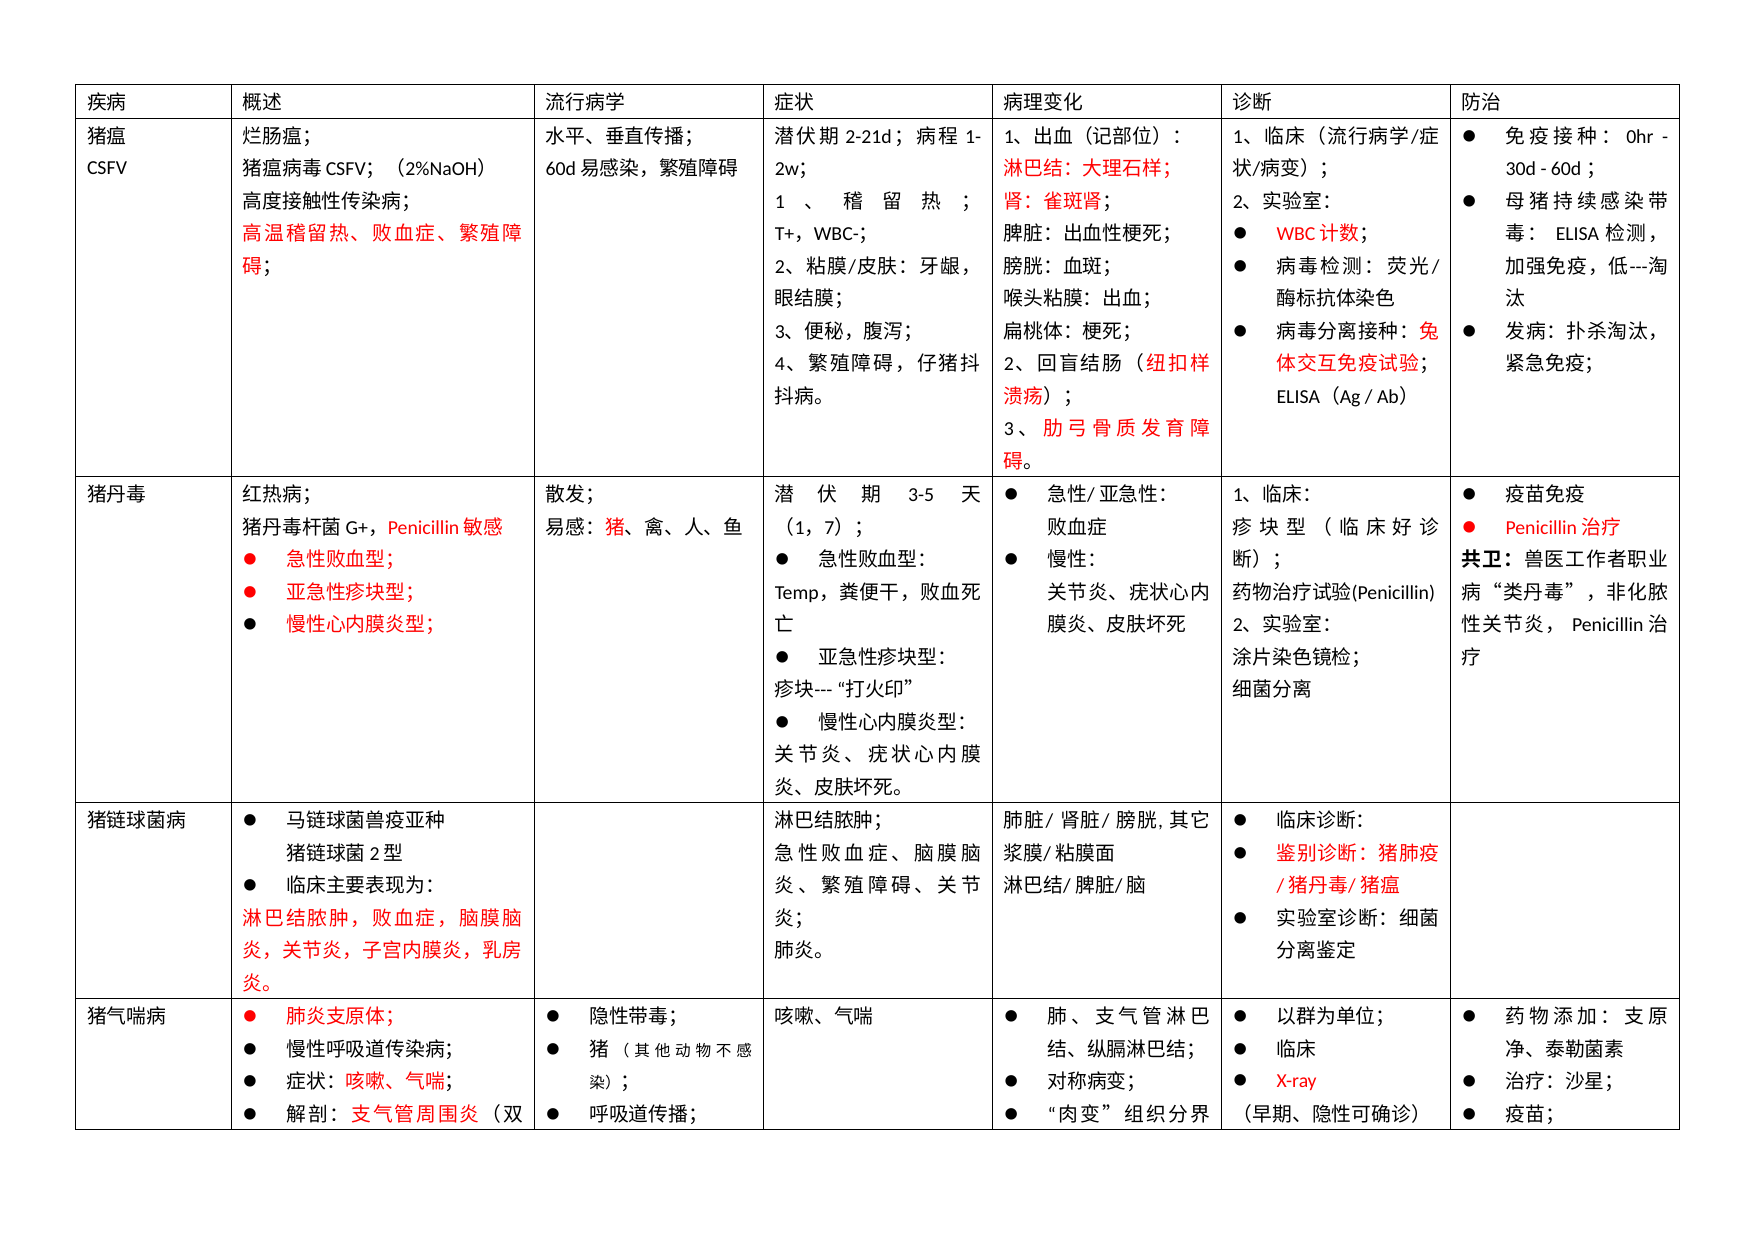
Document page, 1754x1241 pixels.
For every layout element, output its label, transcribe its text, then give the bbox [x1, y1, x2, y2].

table_cell 1、临床： 疹块型（临床好诊断）； 药物治疗试验(Penicillin) 2、实验室： 涂片染色镜检； 细菌分离 [1222, 477, 1450, 802]
table_cell [1451, 803, 1679, 998]
table_cell 猪链球菌病 [76, 803, 231, 998]
table_cell 水平、垂直传播； 60d易感染，繁殖障碍 [535, 119, 763, 476]
table_cell 潜伏期3-5天（1，7）； 急性败血型： Temp，粪便干，败血死亡 亚急性疹块型： 疹块--- “打火印” 慢性心内膜炎型： 关节炎、疣状心内膜炎、皮肤坏死。 [764, 477, 992, 802]
table_header 概述 [232, 85, 534, 117]
table_header 症状 [764, 85, 992, 117]
table_cell 临床诊断： 鉴别诊断：猪肺疫/ 猪丹毒/ 猪瘟 实验室诊断：细菌分离鉴定 [1222, 803, 1450, 998]
table_cell 淋巴结脓肿； 急性败血症、脑膜脑炎、繁殖障碍、关节炎； 肺炎。 [764, 803, 992, 998]
table_cell 猪丹毒 [76, 477, 231, 802]
table_cell 烂肠瘟； 猪瘟病毒CSFV；（2%NaOH） 高度接触性传染病； 高温稽留热、败血症、繁殖障碍； [232, 119, 534, 476]
table_header 疾病 [76, 85, 231, 117]
table_header 诊断 [1222, 85, 1450, 117]
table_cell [1451, 999, 1679, 1129]
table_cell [232, 999, 534, 1129]
table_cell 急性/ 亚急性： 败血症 慢性： 关节炎、疣状心内膜炎、皮肤坏死 [993, 477, 1221, 802]
table_cell 疫苗免疫 Penicillin治疗 共卫：兽医工作者职业病“类丹毒”，非化脓性关节炎， Penicillin治疗 [1451, 477, 1679, 802]
table_cell 猪瘟 CSFV [76, 119, 231, 476]
table_cell 肺脏/ 肾脏/ 膀胱, 其它浆膜/ 粘膜面 淋巴结/ 脾脏/ 脑 [993, 803, 1221, 998]
table_cell 散发； 易感：猪、禽、人、鱼 [535, 477, 763, 802]
table_cell 马链球菌兽疫亚种 猪链球菌2型 临床主要表现为： 淋巴结脓肿，败血症，脑膜脑炎，关节炎，子宫内膜炎，乳房炎。 [232, 803, 534, 998]
table_cell 潜伏期2-21d；病程1-2w； 1、稽留热；T+，WBC-； 2、粘膜/皮肤：牙龈，眼结膜； 3、便秘，腹泻； 4、繁殖障碍，仔猪抖抖病。 [764, 119, 992, 476]
table_cell [535, 803, 763, 998]
table_cell 咳嗽、气喘 [764, 999, 992, 1129]
table_cell 1、出血（记部位）： 淋巴结：大理石样； 肾：雀斑肾； 脾脏：出血性梗死； 膀胱：血斑； 喉头粘膜：出血； 扁桃体：梗死； 2、回盲结肠（纽扣样溃疡）； 3、肋弓骨质发育障碍。 [993, 119, 1221, 476]
table_cell 免疫接种：0hr - 30d - 60d ； 母猪持续感染带毒： ELISA检测，加强免疫，低---淘汰 发病：扑杀淘汰，紧急免疫； [1451, 119, 1679, 476]
table_cell 1、临床（流行病学/症状/病变）； 2、实验室： WBC计数； 病毒检测：荧光/ 酶标抗体染色 病毒分离接种：兔体交互免疫试验； ELISA（Ag / Ab） [1222, 119, 1450, 476]
table_header 病理变化 [993, 85, 1221, 117]
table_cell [1222, 999, 1450, 1129]
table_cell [535, 999, 763, 1129]
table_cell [993, 999, 1221, 1129]
table_cell 红热病； 猪丹毒杆菌G+，Penicillin敏感 急性败血型； 亚急性疹块型； 慢性心内膜炎型； [232, 477, 534, 802]
table_cell 猪气喘病 [76, 999, 231, 1129]
table_header 流行病学 [535, 85, 763, 117]
table_header 防治 [1451, 85, 1679, 117]
